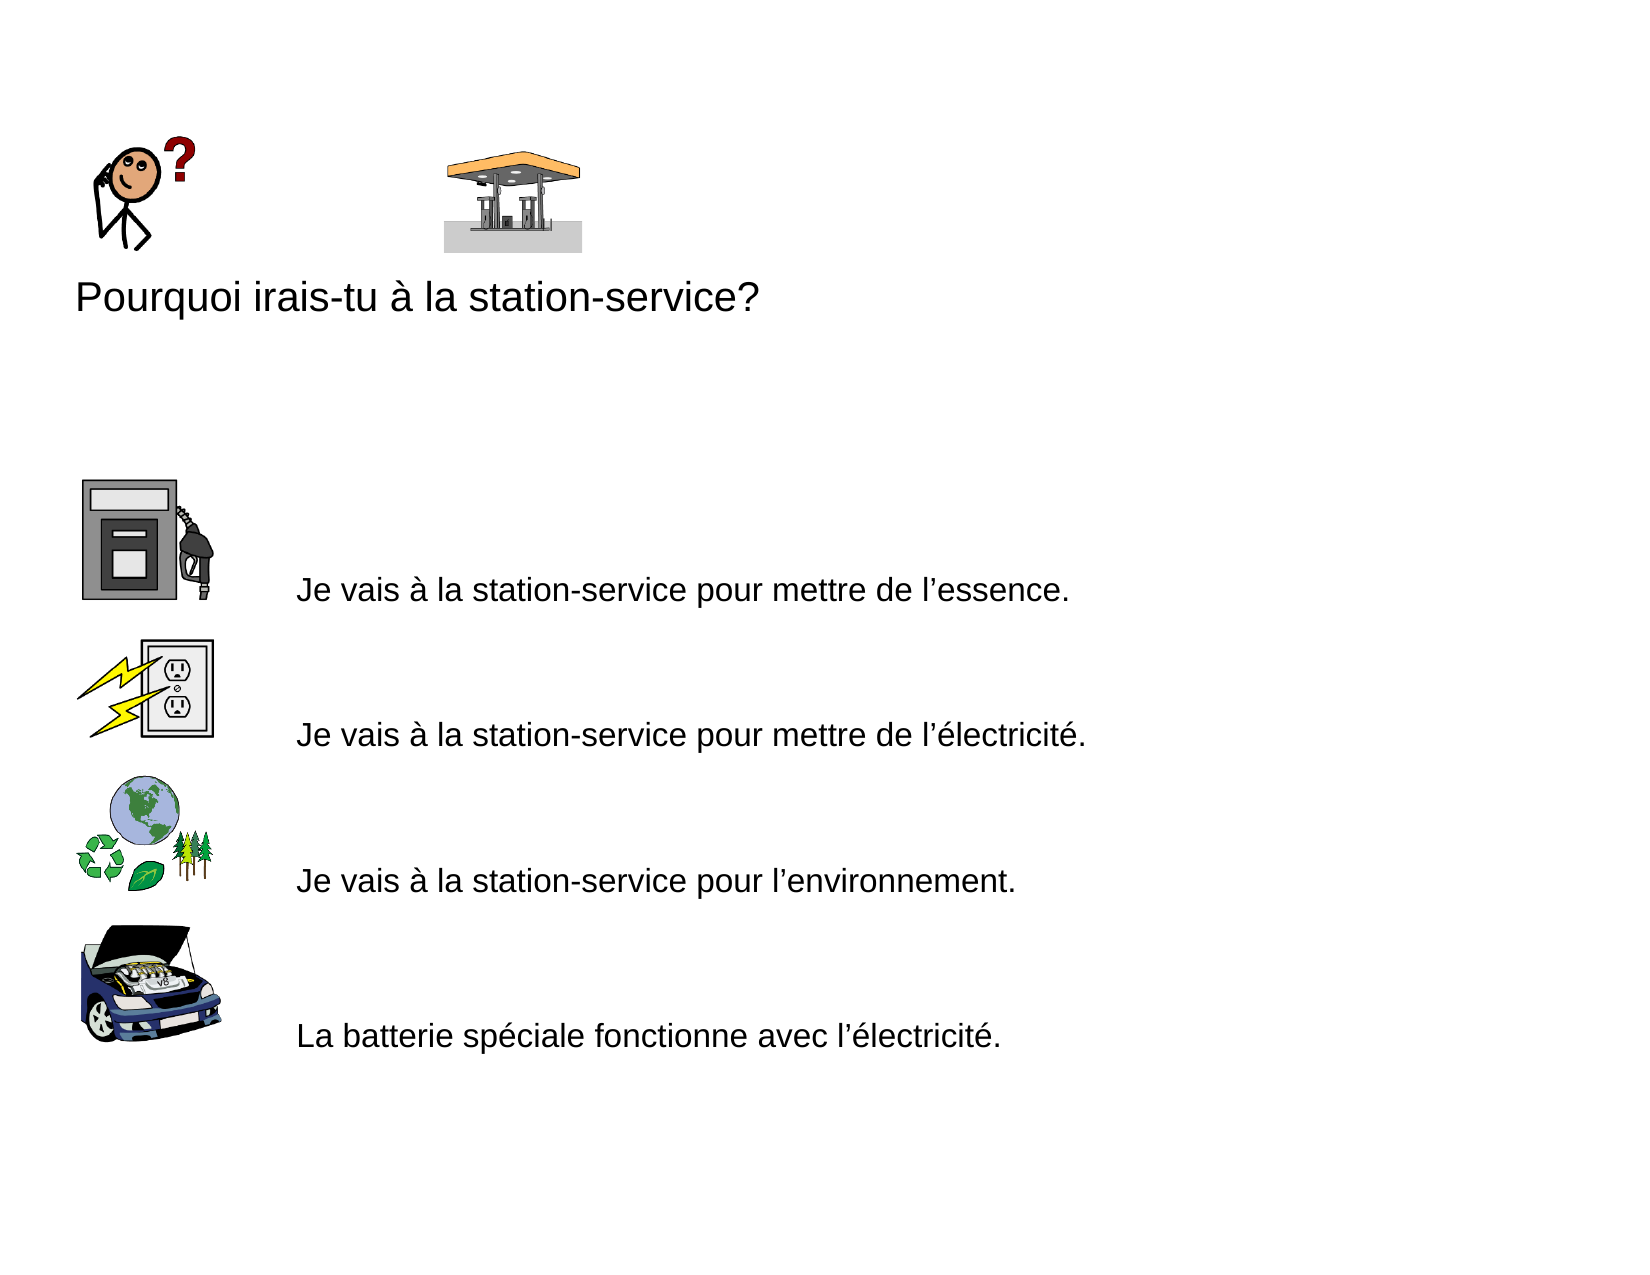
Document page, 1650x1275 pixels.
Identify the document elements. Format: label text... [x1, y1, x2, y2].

text La batterie spéciale fonctionne avec l’électricité. [75, 919, 1575, 1054]
picture [443, 134, 583, 253]
picture [75, 773, 215, 893]
picture [75, 628, 215, 747]
text Je vais à la station-service pour l’environnement. [75, 774, 1575, 899]
text Je vais à la station-service pour mettre de l’électricité. [75, 628, 1575, 754]
text Je vais à la station-service pour mettre de l’essence. [75, 478, 1575, 608]
picture [75, 133, 216, 253]
picture [75, 477, 220, 602]
text Pourquoi irais-tu à la station-service? [75, 273, 1575, 321]
picture [75, 919, 226, 1048]
